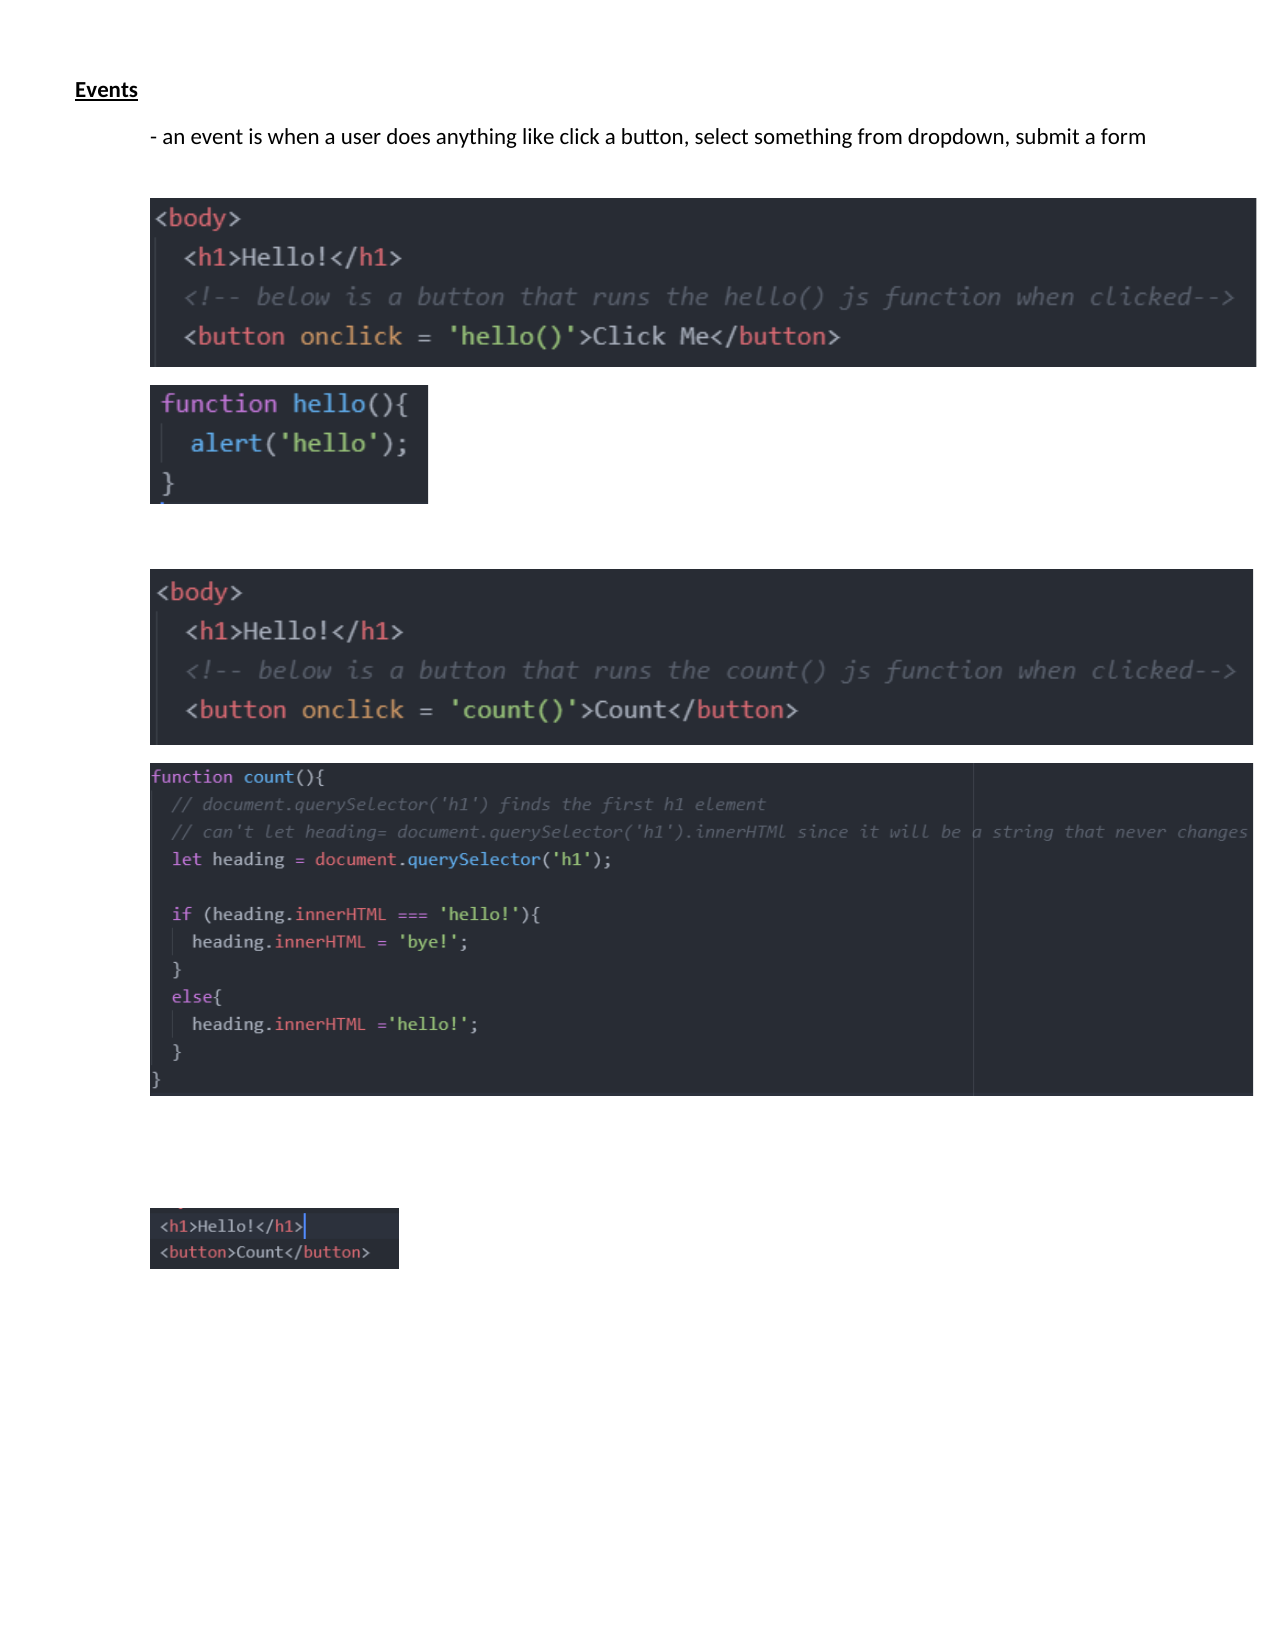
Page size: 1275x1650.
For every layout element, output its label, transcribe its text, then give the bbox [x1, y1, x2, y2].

picture [150, 385, 429, 504]
picture [150, 763, 1254, 1096]
picture [150, 198, 1257, 367]
picture [150, 569, 1254, 745]
text Events [75, 75, 1200, 103]
text - an event is when a user does anything like click a button, select something from dropdown, submit a form [150, 122, 1200, 180]
picture [150, 1208, 399, 1269]
